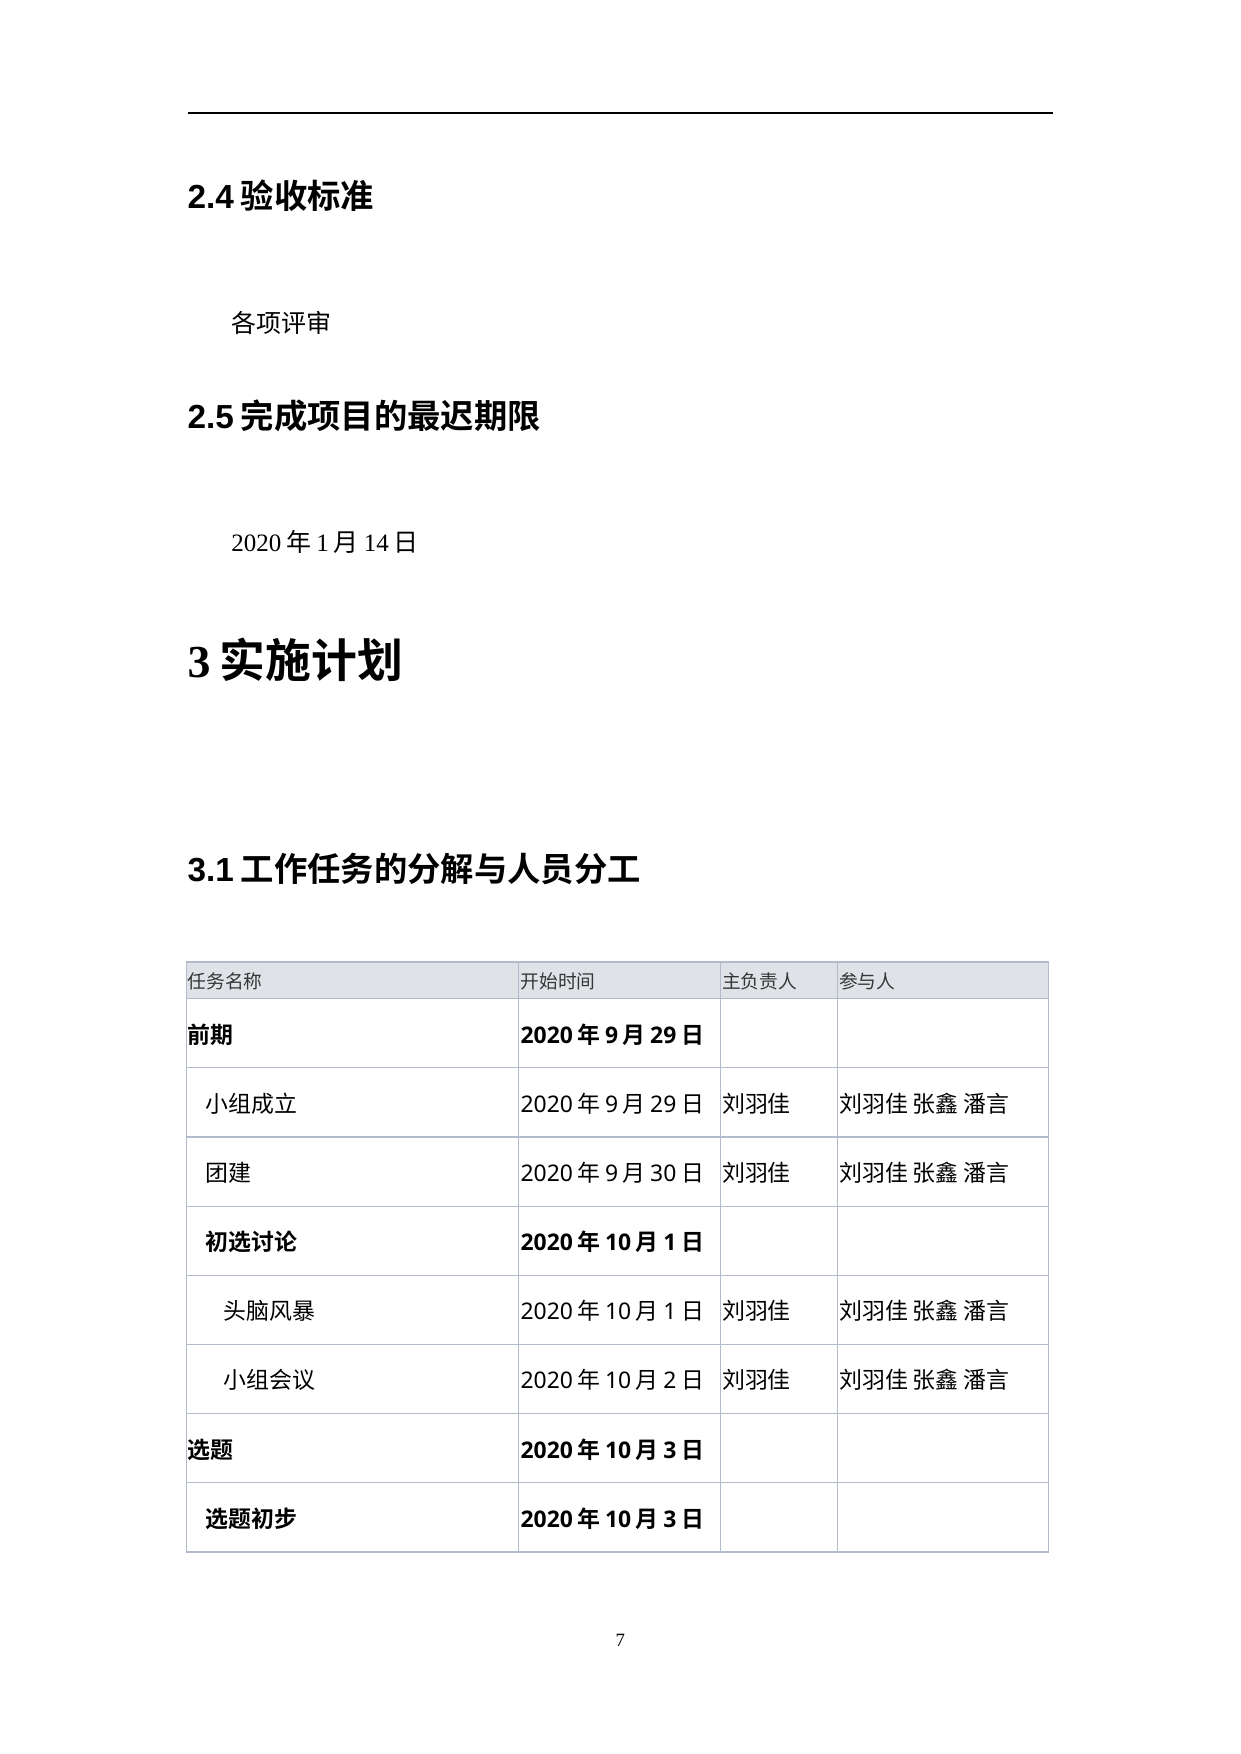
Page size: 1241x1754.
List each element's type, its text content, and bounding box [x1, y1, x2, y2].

subtitle 2.4验收标准 [187, 162, 1053, 227]
table_cell [721, 1483, 837, 1551]
table_cell [721, 1414, 837, 1482]
text 各项评审 [187, 289, 1053, 354]
table_cell [838, 1414, 1048, 1482]
table_cell [838, 999, 1048, 1067]
subtitle 3.1工作任务的分解与人员分工 [187, 834, 1053, 899]
table_cell [838, 1207, 1048, 1275]
table_cell [838, 1483, 1048, 1551]
subtitle 3实施计划 [187, 609, 1053, 706]
text 2020年1月14日 [187, 508, 1053, 573]
table_cell [721, 999, 837, 1067]
subtitle 2.5完成项目的最迟期限 [187, 381, 1053, 446]
table_cell [721, 1207, 837, 1275]
